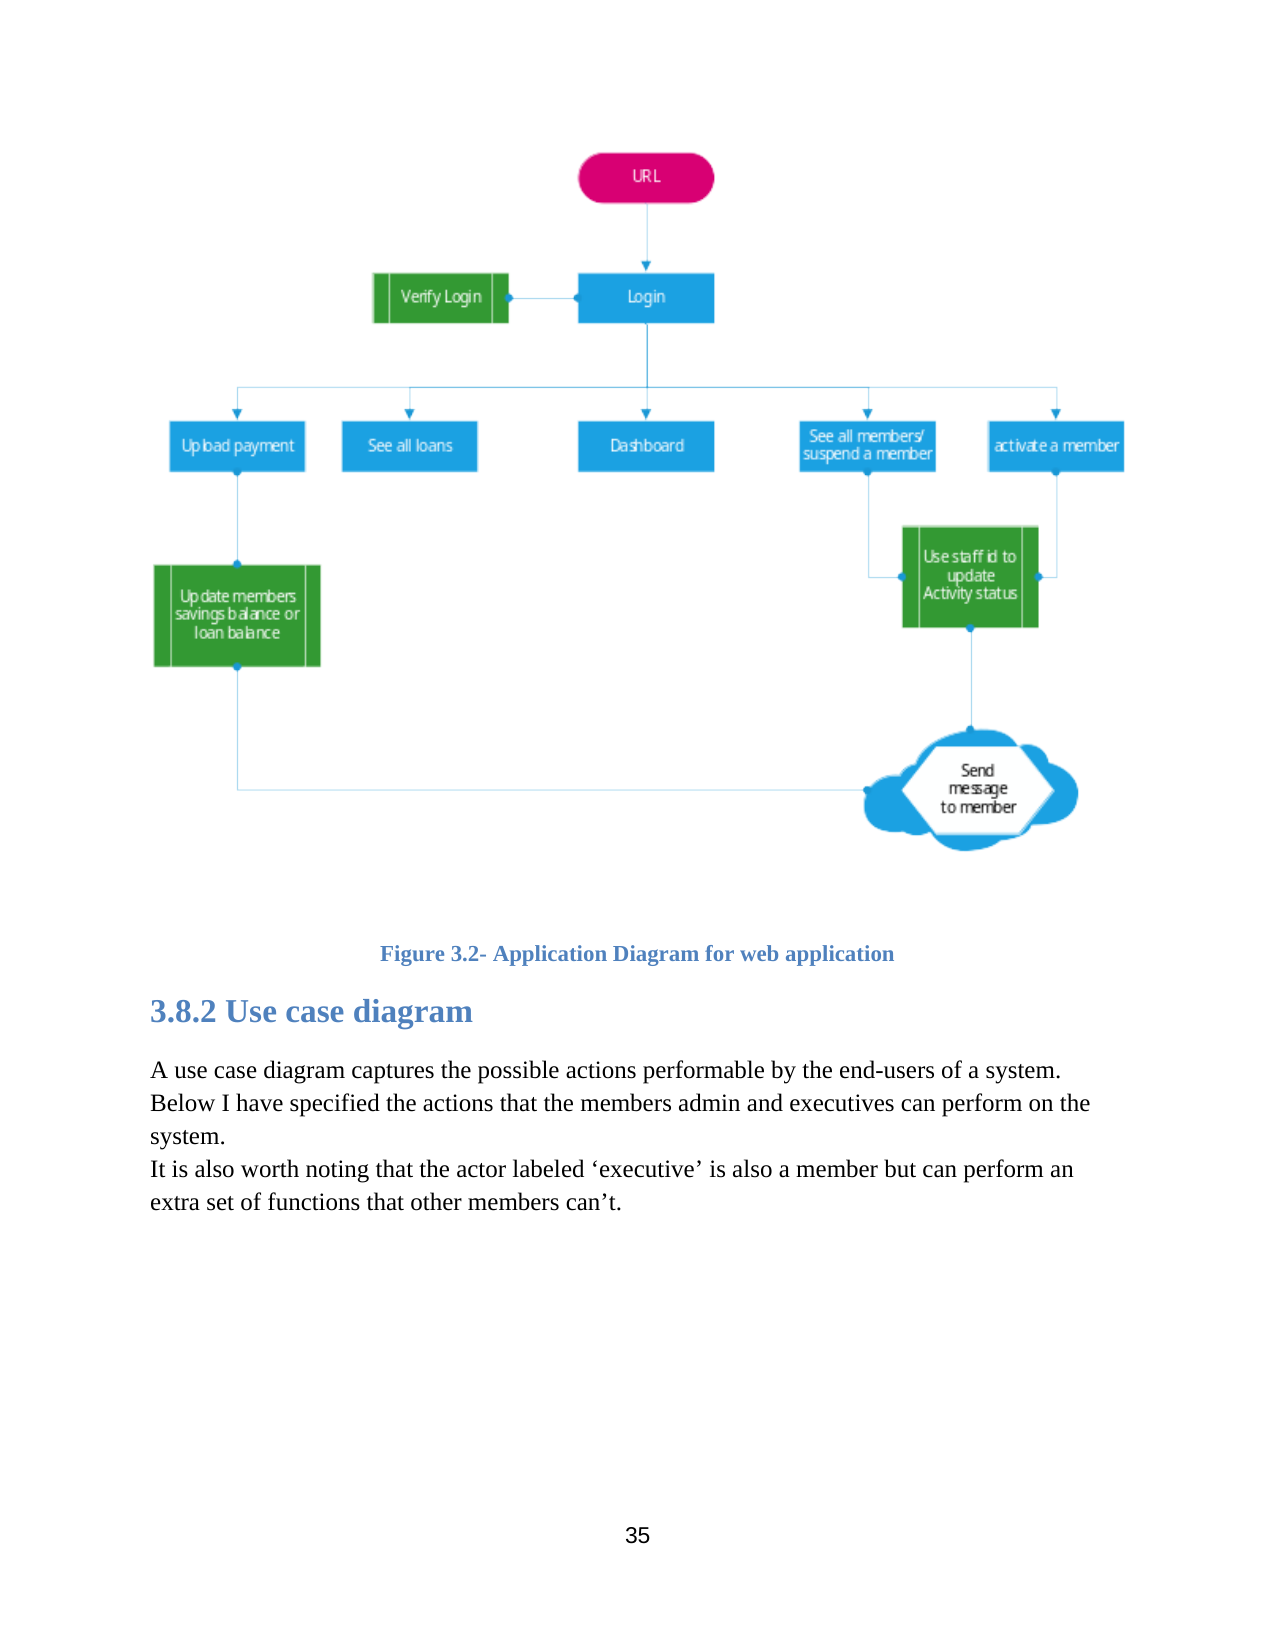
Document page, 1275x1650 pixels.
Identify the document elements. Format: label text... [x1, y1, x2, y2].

subtitle 3.8.2 Use case diagram [150, 992, 1125, 1030]
text A use case diagram captures the possible actions performable by the end-users of a system. Below I have specified the actions that the members admin and executives can perform on the system. [150, 1055, 1125, 1150]
text It is also worth noting that the actor labeled ‘executive’ is also a member but can perform an extra set of functions that other members can’t. [150, 1154, 1125, 1216]
text Figure 3.2- Application Diagram for web application [150, 941, 1125, 967]
